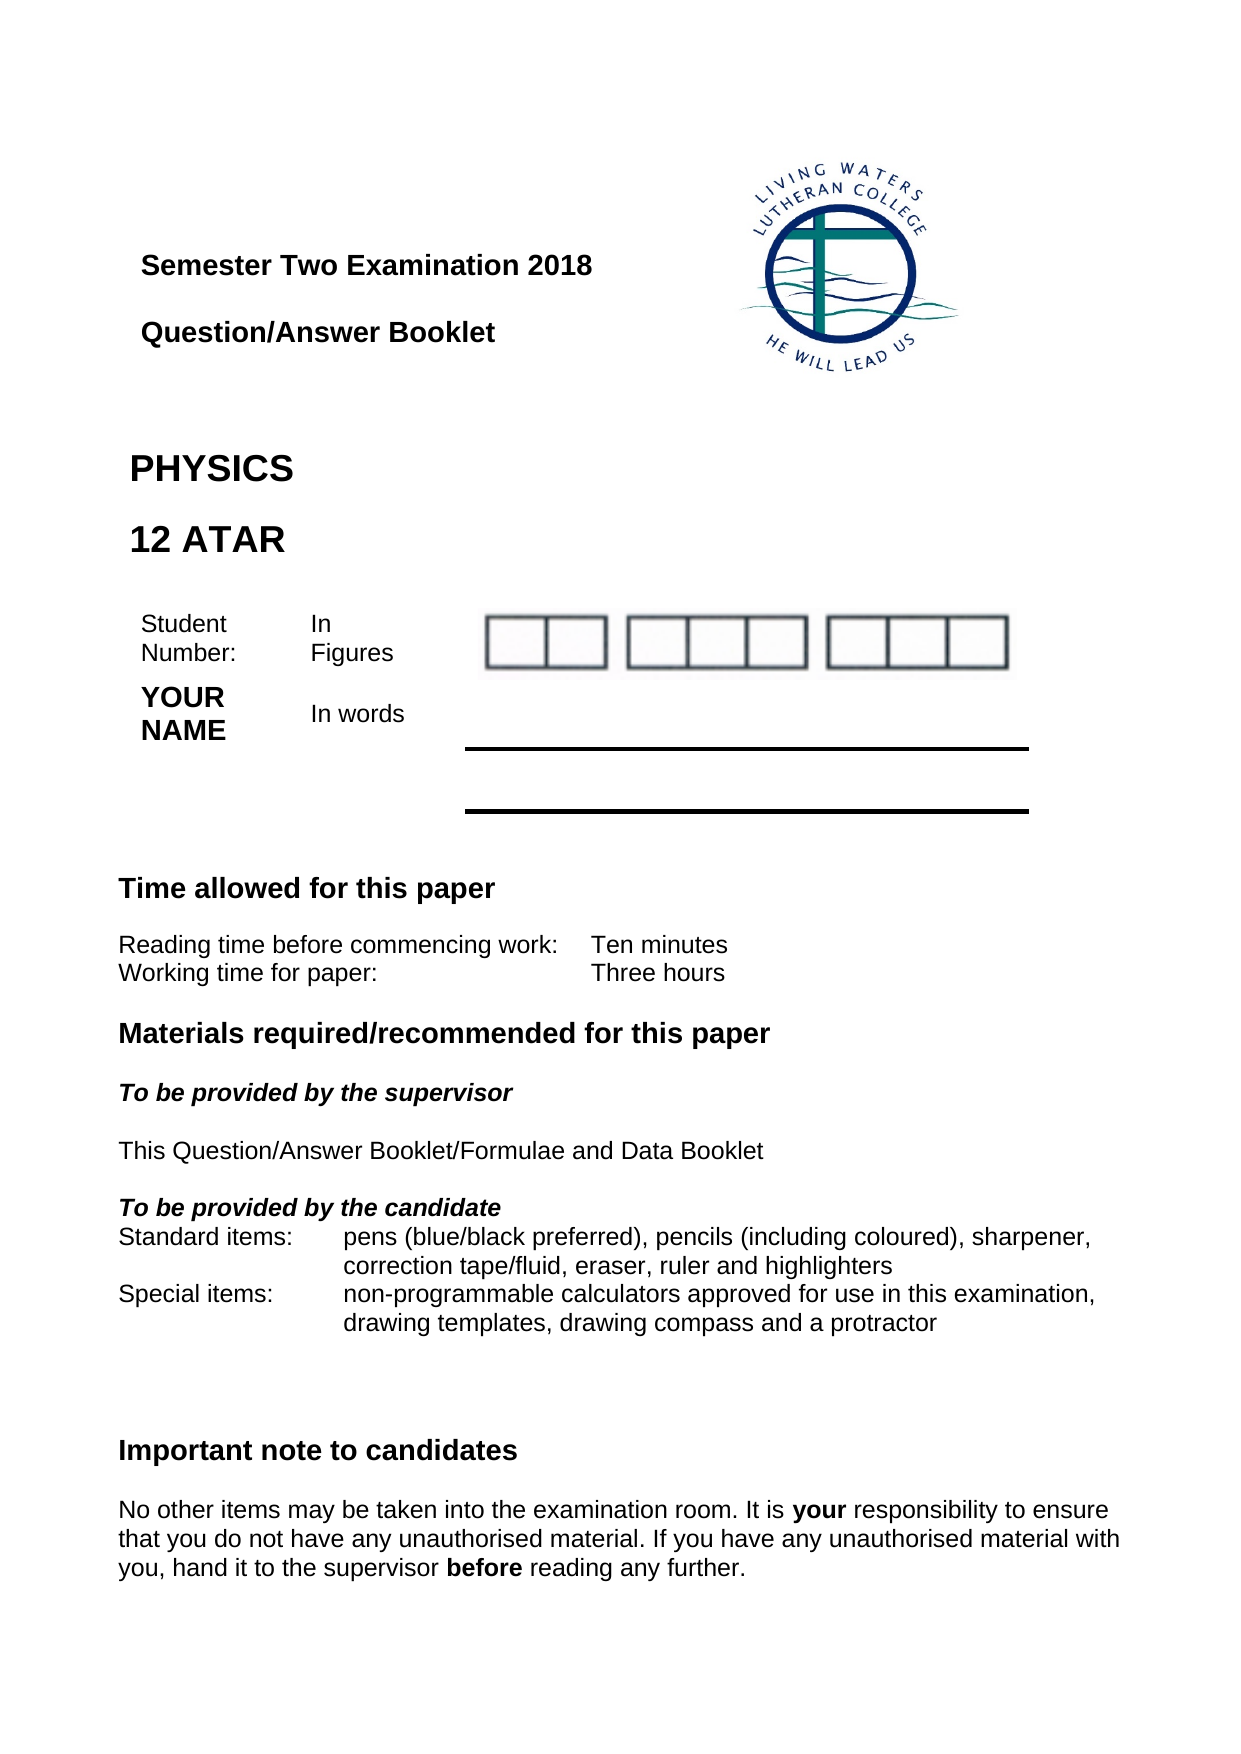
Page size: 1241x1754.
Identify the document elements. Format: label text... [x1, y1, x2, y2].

text This Question/Answer Booklet/Formulae and Data Booklet [118, 1136, 1122, 1164]
text To be provided by the supervisor [118, 1078, 1122, 1107]
text Reading time before commencing work: Ten minutes [118, 930, 1122, 958]
text To be provided by the candidate [118, 1193, 1122, 1222]
text Working time for paper: Three hours [118, 958, 1122, 987]
text Special items: non-programmable calculators approved for use in this examination, drawing templates, drawing compass and a protractor [118, 1279, 1122, 1337]
picture [728, 146, 969, 384]
picture [477, 608, 1018, 680]
text Materials required/recommended for this paper [118, 1016, 1122, 1049]
text Time allowed for this paper [118, 871, 1122, 905]
text No other items may be taken into the examination room. It is your responsibility to ensure that you do not have any unauthorised material. If you have any unauthorised material with you, hand it to the supervisor before reading any further. [118, 1495, 1122, 1581]
table_header PHYSICS 12 ATAR [118, 147, 1041, 814]
text Standard items: pens (blue/black preferred), pencils (including coloured), sharpener, correction tape/fluid, eraser, ruler and highlighters [118, 1222, 1122, 1279]
text Important note to candidates [118, 1433, 1122, 1466]
